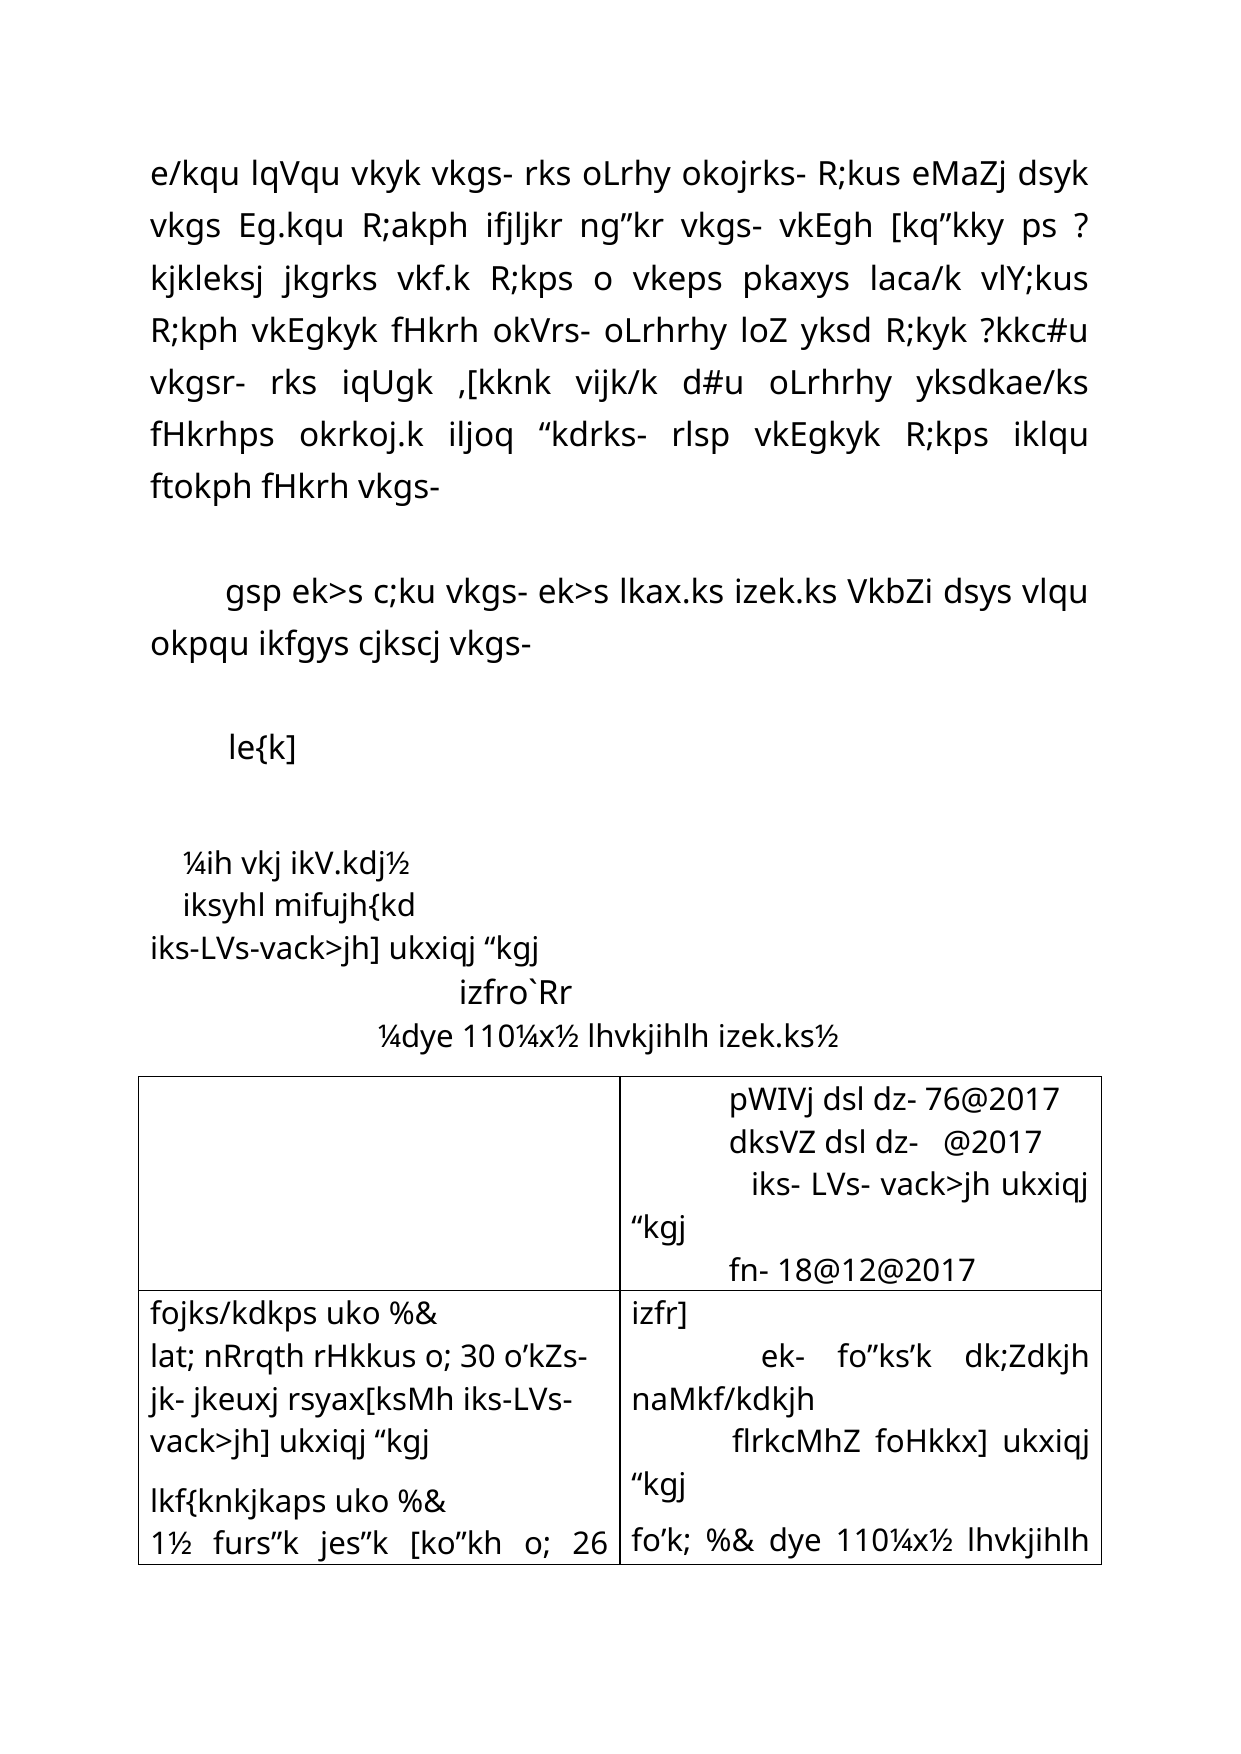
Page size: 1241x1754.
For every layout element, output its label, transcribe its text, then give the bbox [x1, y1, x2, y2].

table_header pWIVj dsl dz- 76@2017 dksVZ dsl dz- @2017 iks- LVs- vack>jh ukxiqj “kgj fn- 18@12@2017 [621, 1077, 1101, 1290]
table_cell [139, 1291, 619, 1564]
text le{k] [150, 724, 1090, 769]
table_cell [621, 1291, 1101, 1564]
text ¼dye 110¼x½ lhvkjihlh izek.ks½ [150, 1014, 1090, 1057]
text gsp ek>s c;ku vkgs- ek>s lkax.ks izek.ks VkbZi dsys vlqu okpqu ikfgys cjkscj vkgs- [150, 567, 1090, 665]
text iks-LVs-vack>jh] ukxiqj “kgj [150, 926, 1090, 968]
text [150, 150, 1090, 508]
text iksyhl mifujh{kd [150, 883, 1090, 926]
text izfro`Rr [150, 968, 1090, 1014]
table_header [139, 1077, 619, 1290]
text ¼ih vkj ikV.kdj½ [150, 841, 1090, 883]
